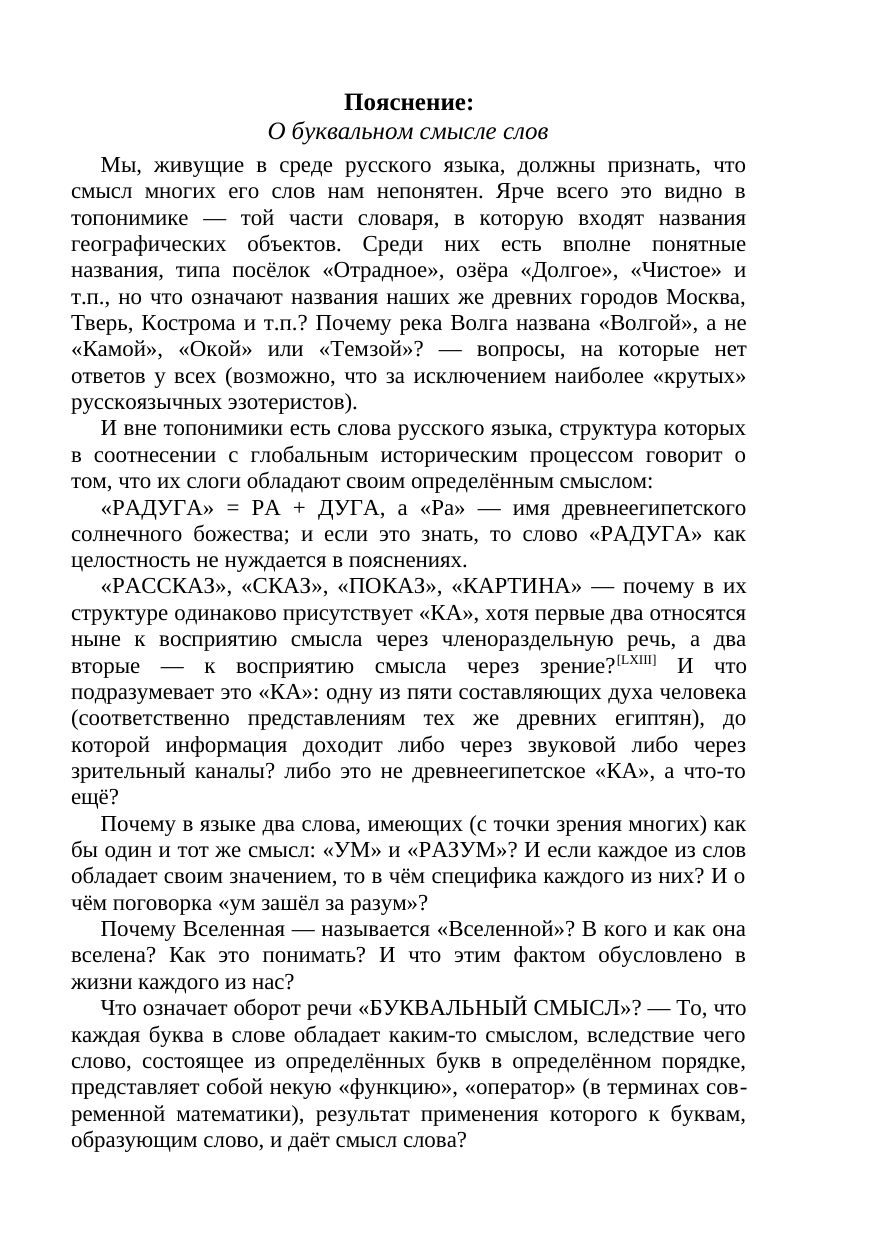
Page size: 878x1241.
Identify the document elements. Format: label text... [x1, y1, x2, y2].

text И вне топонимики есть слова русского языка, структура которых в соотнесении с глобальным историческим процессом говорит о том, что их слоги обладают своим определённым смыслом: [71, 414, 747, 493]
subtitle Пояснение: О буквальном смысле слов [71, 87, 747, 145]
text Что означает оборот речи «БУКВАЛЬНЫЙ СМЫСЛ»? — То, что каждая буква в слове обладает каким-то смыслом, вследствие чего слово, состоящее из определённых букв в определённом порядке, представляет собой некую «функцию», «оператор» (в терминах современной математики), результат применения которого к буквам, образующим слово, и даёт смысл слова? [71, 994, 747, 1152]
text «РАДУГА» = РА + ДУГА, а «Ра» — имя древнеегипетского солнечного божества; и если это знать, то слово «РАДУГА» как целостность не нуждается в пояснениях. [71, 493, 747, 573]
text Почему в языке два слова, имеющих (с точки зрения многих) как бы один и тот же смысл: «УМ» и «РАЗУМ»? И если каждое из слов обладает своим значением, то в чём специфика каждого из них? И о чём поговорка «ум зашёл за разум»? [71, 810, 747, 915]
text Мы, живущие в среде русского языка, должны признать, что смысл многих его слов нам непонятен. Ярче всего это видно в топонимике — той части словаря, в которую входят названия географических объектов. Среди них есть вполне понятные названия, типа посёлок «Отрадное», озёра «Долгое», «Чистое» и т.п., но что означают названия наших же древних городов Москва, Тверь, Кострома и т.п.? Почему река Волга названа «Волгой», а не «Камой», «Окой» или «Темзой»? — вопросы, на которые нет ответов у всех (возможно, что за исключением наиболее «крутых» русскоязычных эзотеристов). [71, 151, 747, 414]
text «РАССКАЗ», «СКАЗ», «ПОКАЗ», «КАРТИНА» — почему в их структуре одинаково присутствует «КА», хотя первые два относятся ныне к восприятию смысла через членораздельную речь, а два вторые — к восприятию смысла через зрение?[LXIII] И что подразумевает это «КА»: одну из пяти составляющих духа человека (соответственно представлениям тех же древних египтян), до которой информация доходит либо через звуковой либо через зрительный каналы? либо это не древнеегипетское «КА», а что-то ещё? [71, 573, 747, 810]
text Почему Вселенная — называется «Вселенной»? В кого и как она вселена? Как это понимать? И что этим фактом обусловлено в жизни каждого из нас? [71, 915, 747, 994]
